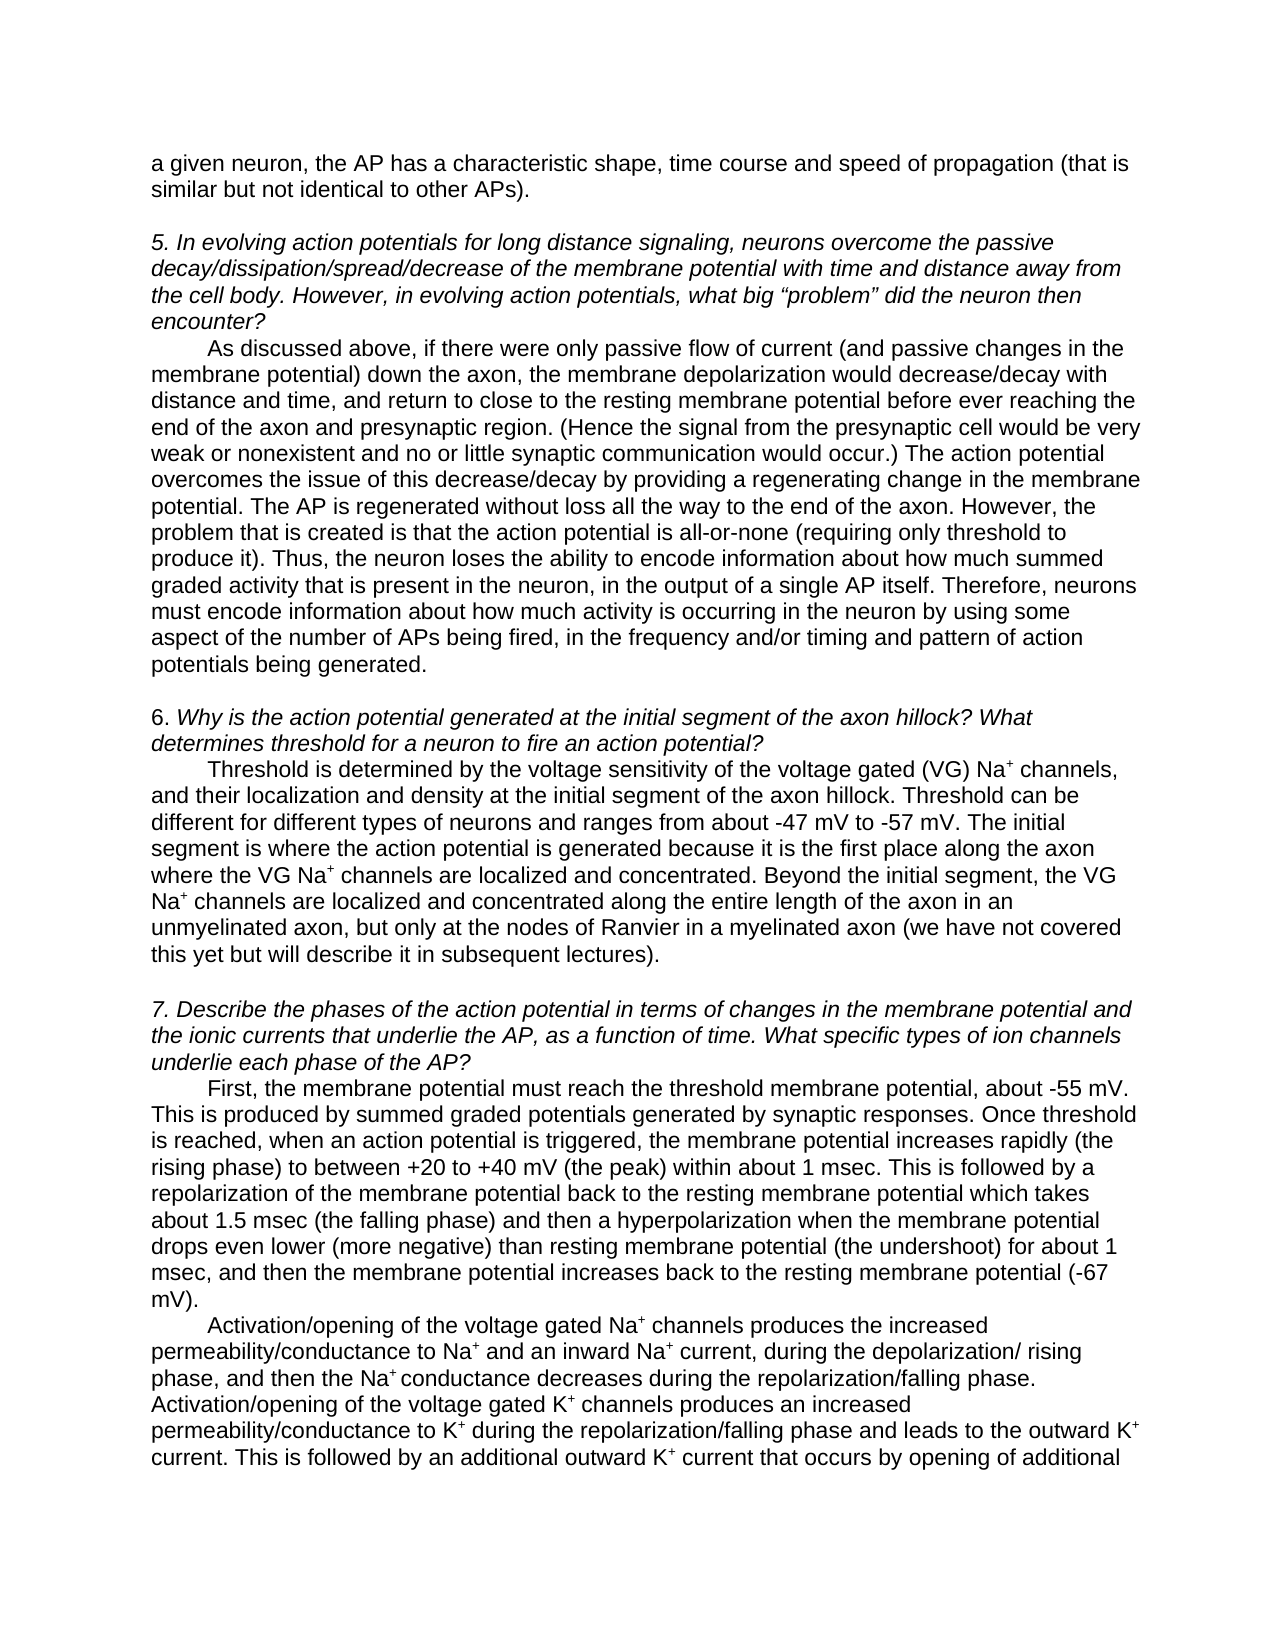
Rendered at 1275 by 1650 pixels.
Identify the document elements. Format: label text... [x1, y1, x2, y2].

text First, the membrane potential must reach the threshold membrane potential, about -55 mV. This is produced by summed graded potentials generated by synaptic responses. Once threshold is reached, when an action potential is triggered, the membrane potential increases rapidly (the rising phase) to between +20 to +40 mV (the peak) within about 1 msec. This is followed by a repolarization of the membrane potential back to the resting membrane potential which takes about 1.5 msec (the falling phase) and then a hyperpolarization when the membrane potential drops even lower (more negative) than resting membrane potential (the undershoot) for about 1 msec, and then the membrane potential increases back to the resting membrane potential (-67 mV). [151, 1075, 1143, 1312]
text As discussed above, if there were only passive flow of current (and passive changes in the membrane potential) down the axon, the membrane depolarization would decrease/decay with distance and time, and return to close to the resting membrane potential before ever reaching the end of the axon and presynaptic region. (Hence the signal from the presynaptic cell would be very weak or nonexistent and no or little synaptic communication would occur.) The action potential overcomes the issue of this decrease/decay by providing a regenerating change in the membrane potential. The AP is regenerated without loss all the way to the end of the axon. However, the problem that is created is that the action potential is all-or-none (requiring only threshold to produce it). Thus, the neuron loses the ability to encode information about how much summed graded activity that is present in the neuron, in the output of a single AP itself. Therefore, neurons must encode information about how much activity is occurring in the neuron by using some aspect of the number of APs being fired, in the frequency and/or timing and pattern of action potentials being generated. [151, 334, 1143, 677]
text 5. In evolving action potentials for long distance signaling, neurons overcome the passive decay/dissipation/spread/decrease of the membrane potential with time and distance away from the cell body. However, in evolving action potentials, what big “problem” did the neuron then encounter? [151, 229, 1152, 334]
text Threshold is determined by the voltage sensitivity of the voltage gated (VG) Na+ channels, and their localization and density at the initial segment of the axon hillock. Threshold can be different for different types of neurons and ranges from about -47 mV to -57 mV. The initial segment is where the action potential is generated because it is the first place along the axon where the VG Na+ channels are localized and concentrated. Beyond the initial segment, the VG Na+ channels are localized and concentrated along the entire length of the axon in an unmyelinated axon, but only at the nodes of Ranvier in a myelinated axon (we have not covered this yet but will describe it in subsequent lectures). [151, 756, 1143, 967]
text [151, 150, 1143, 203]
text 7. Describe the phases of the action potential in terms of changes in the membrane potential and the ionic currents that underlie the AP, as a function of time. What specific types of ion channels underlie each phase of the AP? [151, 996, 1152, 1075]
text 6. Why is the action potential generated at the initial segment of the axon hillock? What determines threshold for a neuron to fire an action potential? [151, 703, 1152, 756]
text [151, 1312, 1143, 1470]
